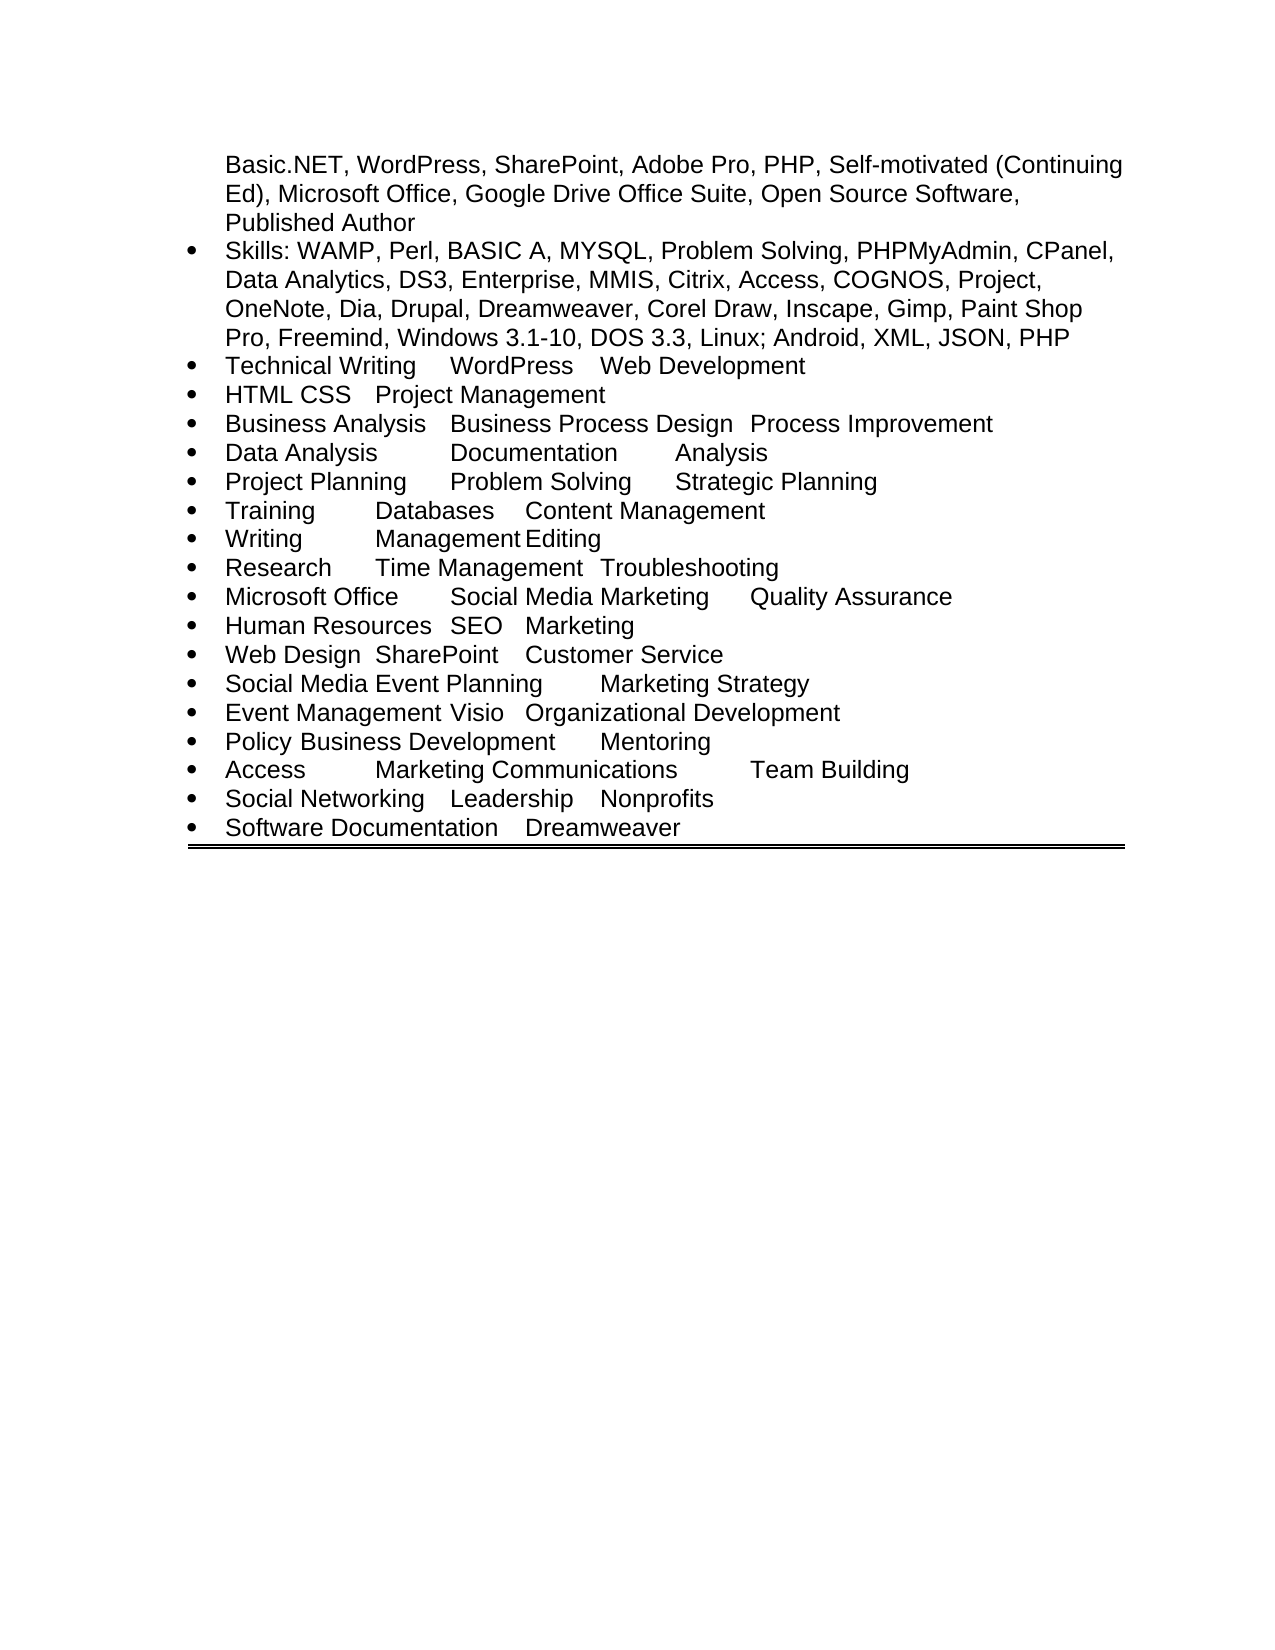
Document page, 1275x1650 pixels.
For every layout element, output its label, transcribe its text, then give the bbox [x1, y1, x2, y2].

list Software Documentation Dreamweaver [187, 813, 1125, 849]
list Access Marketing Communications Team Building [187, 755, 1125, 784]
list Human Resources SEO Marketing [187, 611, 1125, 640]
list Data Analysis Documentation Analysis [187, 438, 1125, 467]
list Social Networking Leadership Nonprofits [187, 784, 1125, 813]
list Web Design SharePoint Customer Service [187, 640, 1125, 669]
list Research Time Management Troubleshooting [187, 553, 1125, 582]
list Writing Management Editing [187, 524, 1125, 553]
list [187, 150, 1125, 236]
list Skills: WAMP, Perl, BASIC A, MYSQL, Problem Solving, PHPMyAdmin, CPanel, Data Analytics, DS3, Enterprise, MMIS, Citrix, Access, COGNOS, Project, OneNote, Dia, Drupal, Dreamweaver, Corel Draw, Inscape, Gimp, Paint Shop Pro, Freemind, Windows 3.1-10, DOS 3.3, Linux; Android, XML, JSON, PHP [187, 236, 1125, 351]
list Project Planning Problem Solving Strategic Planning [187, 467, 1125, 496]
list Training Databases Content Management [187, 496, 1125, 524]
list Technical Writing WordPress Web Development [187, 351, 1125, 380]
list HTML CSS Project Management [187, 380, 1125, 409]
list Social Media Event Planning Marketing Strategy [187, 669, 1125, 698]
list Business Analysis Business Process Design Process Improvement [187, 409, 1125, 438]
list Event Management Visio Organizational Development [187, 698, 1125, 726]
list Microsoft Office Social Media Marketing Quality Assurance [187, 582, 1125, 611]
list Policy Business Development Mentoring [187, 726, 1125, 755]
